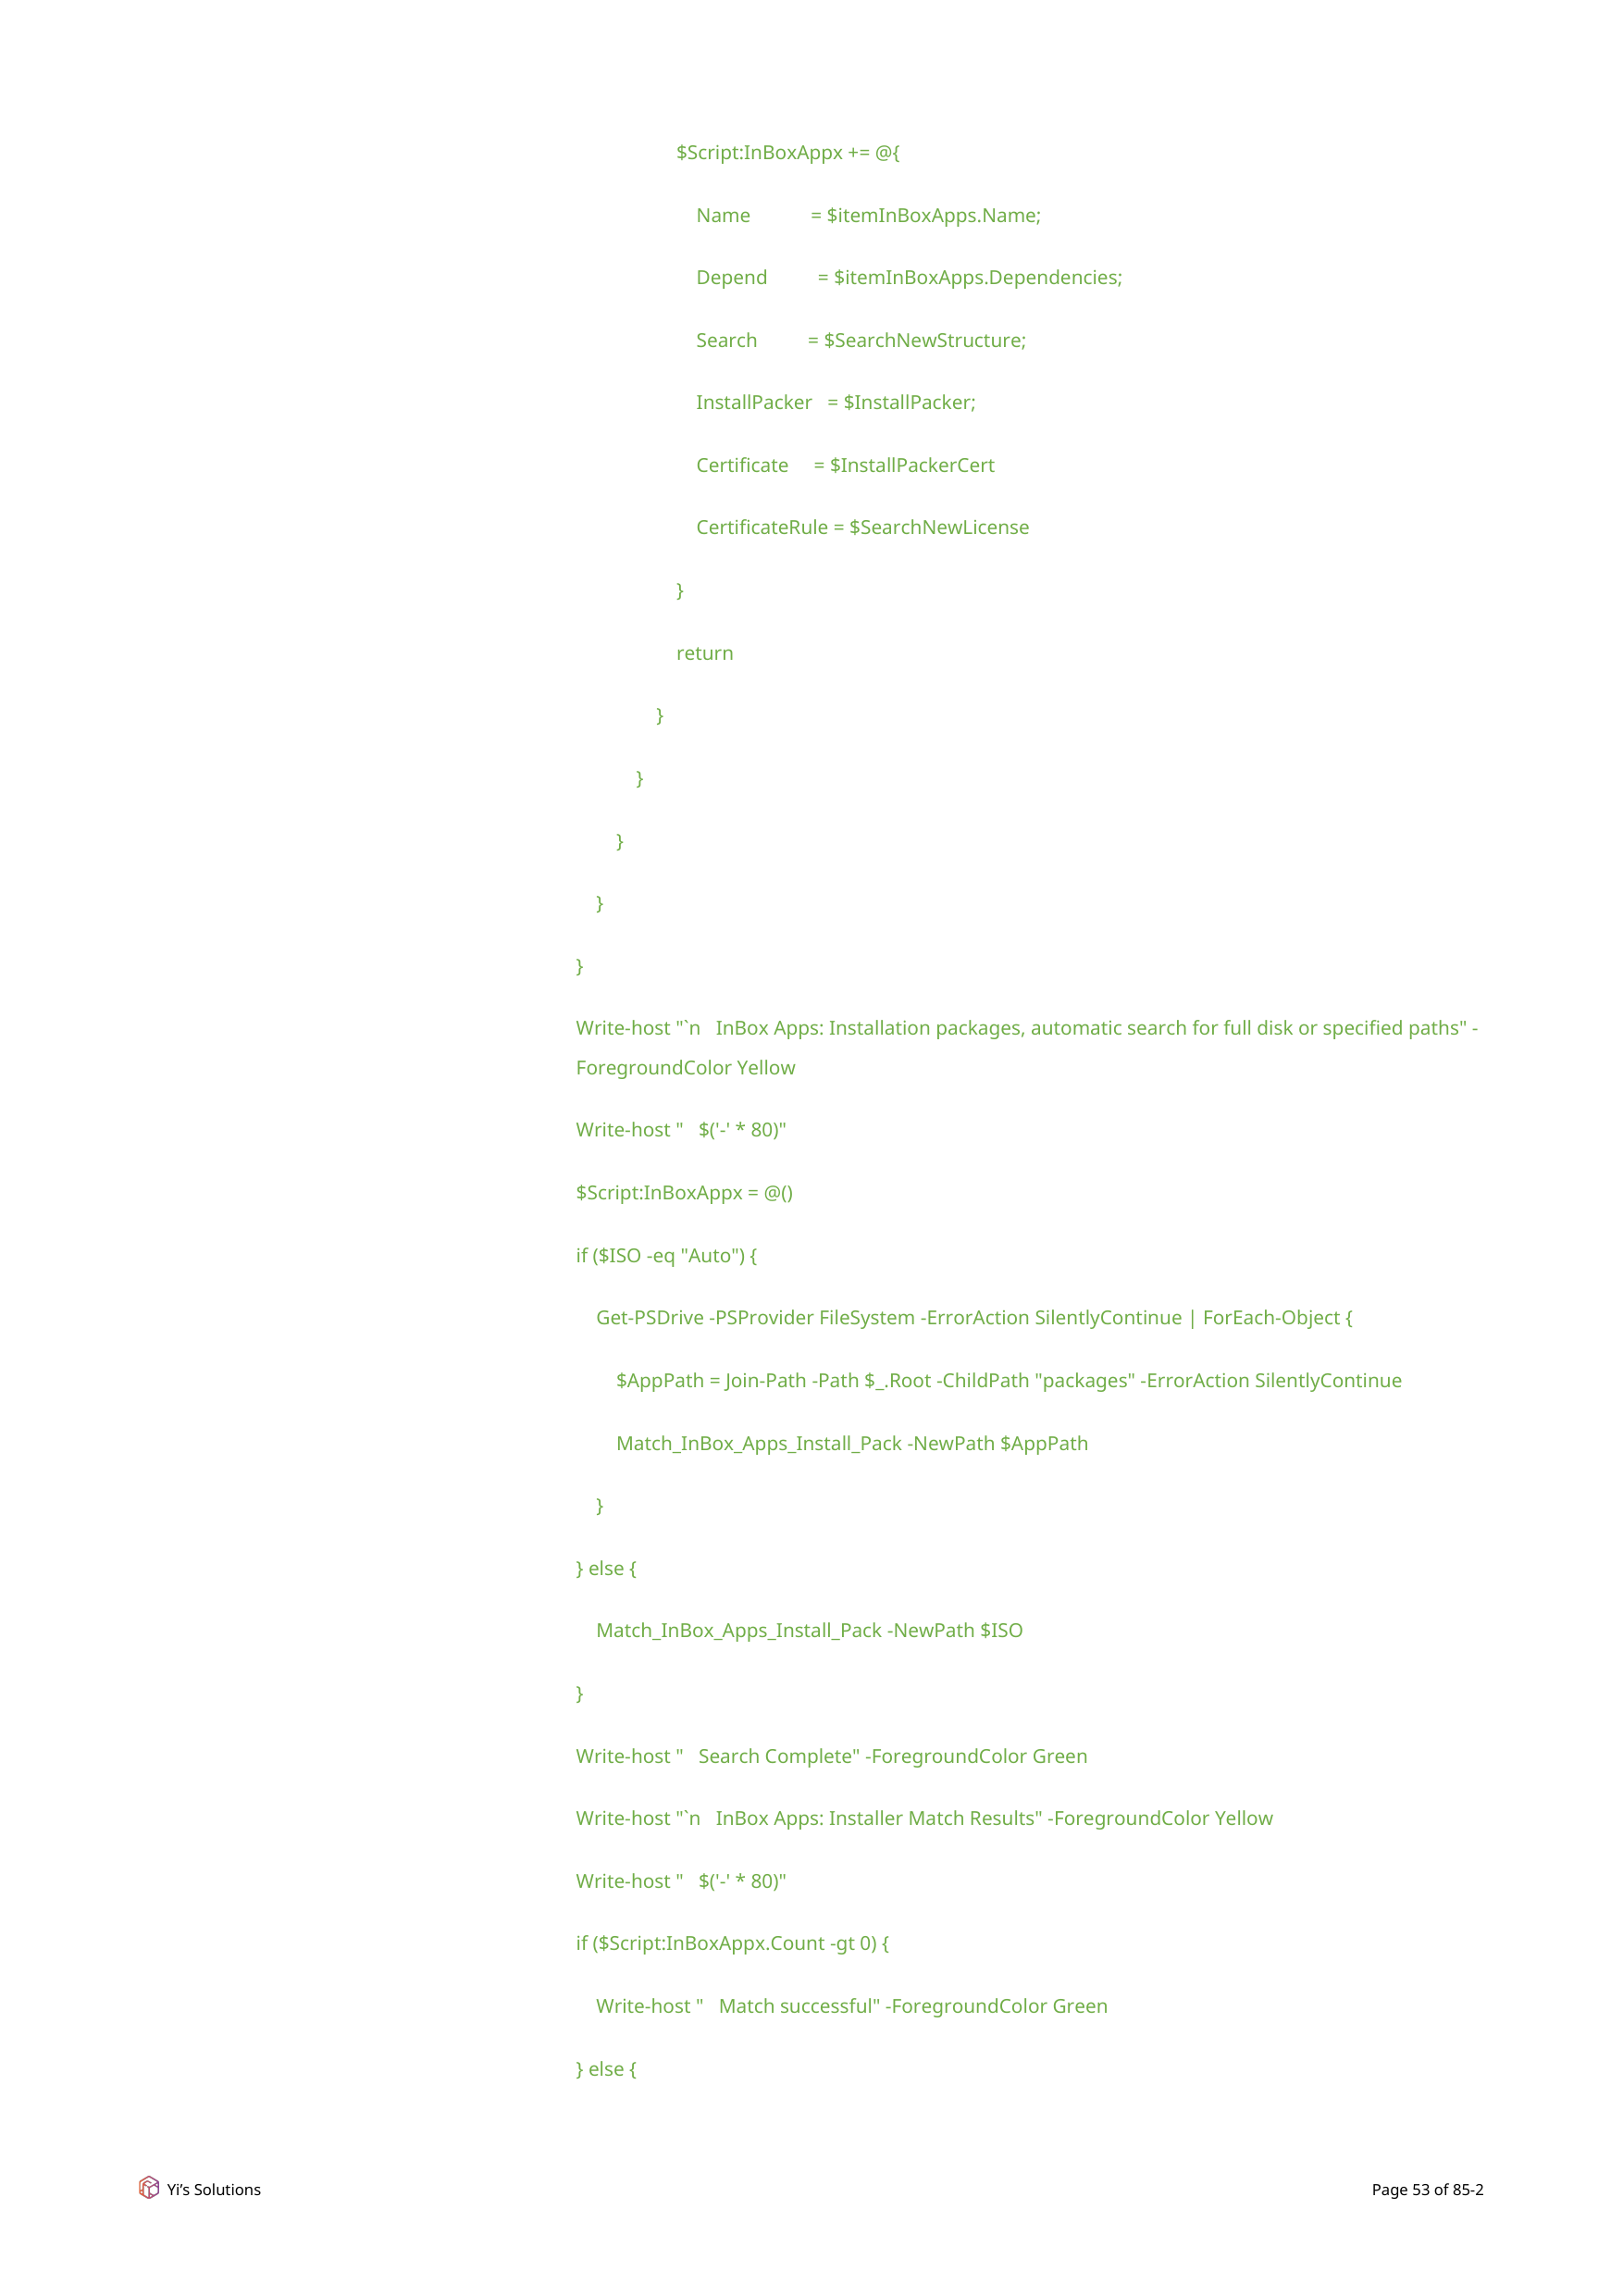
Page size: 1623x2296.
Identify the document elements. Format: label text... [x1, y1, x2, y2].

text } [576, 701, 1484, 728]
text Write-host "`n InBox Apps: Installer Match Results" -ForegroundColor Yellow [576, 1805, 1484, 1831]
text Certificate = $InstallPackerCert [576, 452, 1484, 478]
text $Script:InBoxAppx = @() [576, 1179, 1484, 1206]
text Depend = $itemInBoxApps.Dependencies; [576, 264, 1484, 291]
text InstallPacker = $InstallPacker; [576, 389, 1484, 416]
text } [576, 889, 1484, 916]
text } [576, 577, 1484, 603]
text CertificateRule = $SearchNewLicense [576, 515, 1484, 540]
text Write-host " Match successful" -ForegroundColor Green [576, 1992, 1484, 2019]
text Get-PSDrive -PSProvider FileSystem -ErrorAction SilentlyContinue | ForEach-Object { [576, 1304, 1484, 1331]
text $AppPath = Join-Path -Path $_.Root -ChildPath "packages" -ErrorAction SilentlyContinue [576, 1367, 1484, 1394]
text if ($Script:InBoxAppx.Count -gt 0) { [576, 1930, 1484, 1956]
text } else { [576, 1555, 1484, 1581]
text } [576, 764, 1484, 790]
text Match_InBox_Apps_Install_Pack -NewPath $AppPath [576, 1430, 1484, 1456]
text if ($ISO -eq "Auto") { [576, 1242, 1484, 1268]
text } [576, 1680, 1484, 1706]
text $Script:InBoxAppx += @{ [576, 139, 1484, 165]
text Name = $itemInBoxApps.Name; [576, 202, 1484, 228]
text return [576, 639, 1484, 665]
text } [576, 952, 1484, 978]
picture [139, 2176, 159, 2199]
text Match_InBox_Apps_Install_Pack -NewPath $ISO [576, 1617, 1484, 1644]
text Write-host " $('-' * 80)" [576, 1117, 1484, 1143]
text } [576, 827, 1484, 853]
text } else { [576, 2055, 1484, 2081]
text Write-host " Search Complete" -ForegroundColor Green [576, 1743, 1484, 1769]
text Write-host " $('-' * 80)" [576, 1868, 1484, 1893]
text Write-host "`n InBox Apps: Installation packages, automatic search for full disk or specified paths" -ForegroundColor Yellow [576, 1014, 1484, 1080]
text Search = $SearchNewStructure; [576, 327, 1484, 353]
text } [576, 1492, 1484, 1519]
